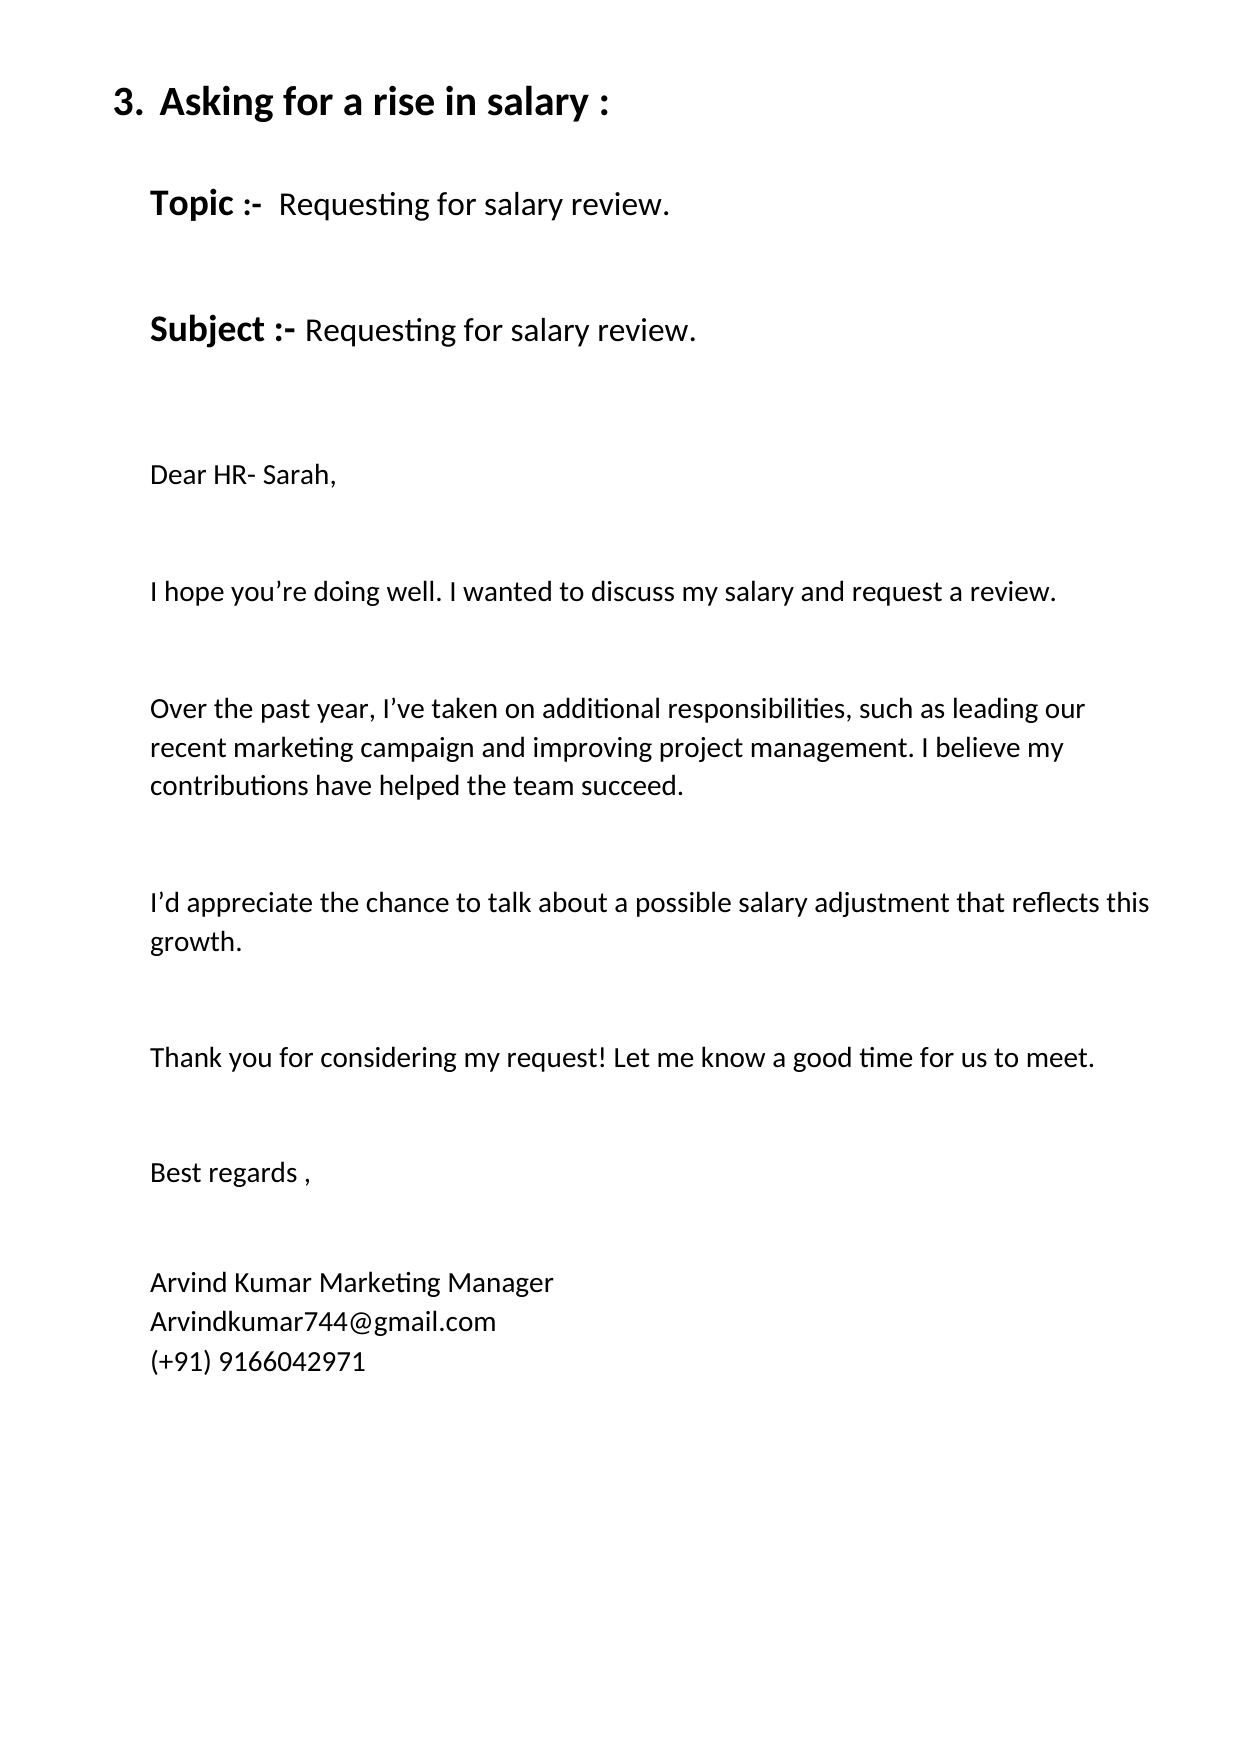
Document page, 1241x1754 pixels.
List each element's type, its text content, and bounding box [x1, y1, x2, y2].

text Subject :- Requesting for salary review. [75, 304, 1165, 350]
text Best regards , [74, 1154, 1165, 1189]
text Thank you for considering my request! Let me know a good time for us to meet. [74, 1039, 1165, 1075]
text Arvindkumar744@gmail.com [150, 1303, 629, 1339]
text I hope you’re doing well. I wanted to discuss my salary and request a review. [74, 573, 1165, 609]
text Arvind Kumar Marketing Manager [150, 1264, 629, 1299]
text Over the past year, I’ve taken on additional responsibilities, such as leading our recent marketing campaign and improving project management. I believe my contributions have helped the team succeed. [150, 690, 1165, 803]
text Topic :- Requesting for salary review. [74, 179, 1165, 225]
text I’d appreciate the chance to talk about a possible salary adjustment that reflects this growth. [150, 884, 1165, 958]
text Dear HR- Sarah, [74, 456, 1165, 492]
list Asking for a rise in salary : [112, 75, 1165, 126]
text (+91) 9166042971 [74, 1343, 1165, 1379]
